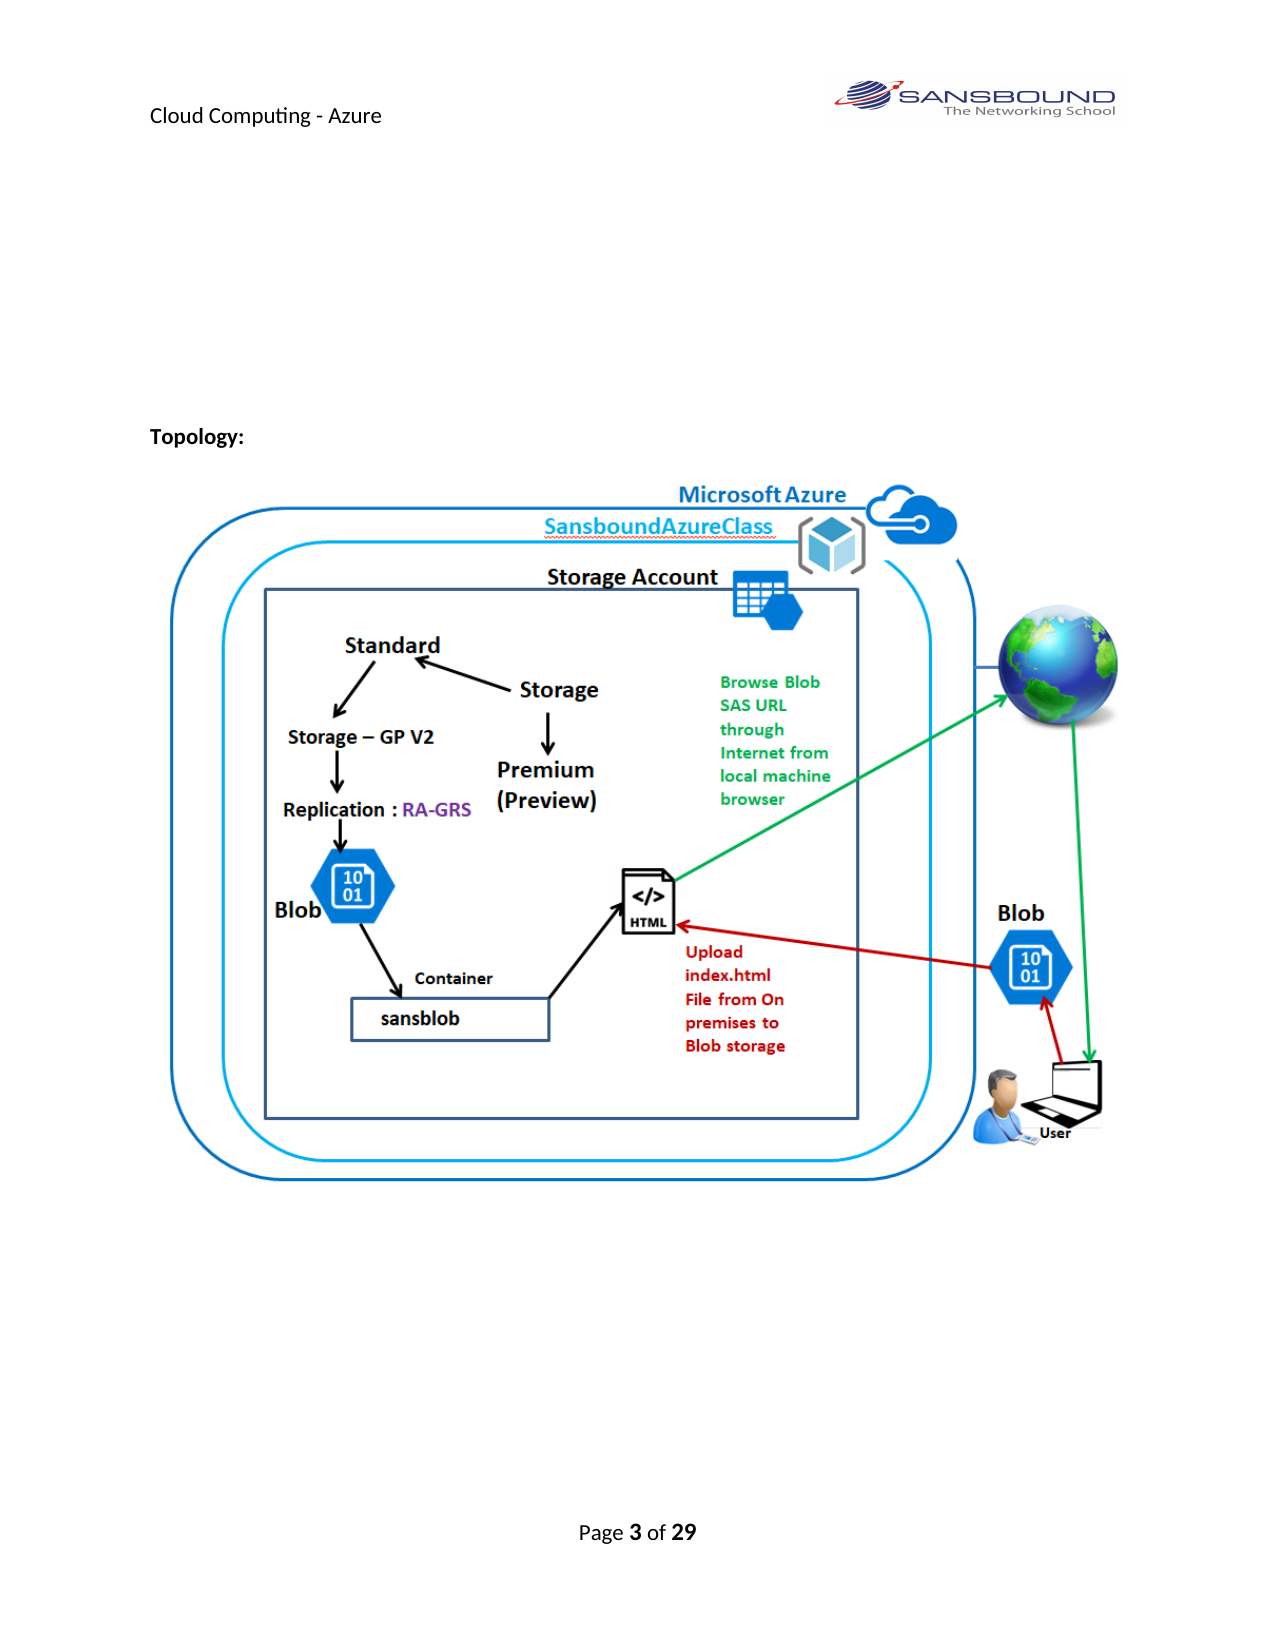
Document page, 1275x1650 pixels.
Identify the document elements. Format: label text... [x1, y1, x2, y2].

picture [150, 475, 1125, 1196]
text Topology: [150, 422, 1125, 450]
picture [823, 75, 1125, 124]
